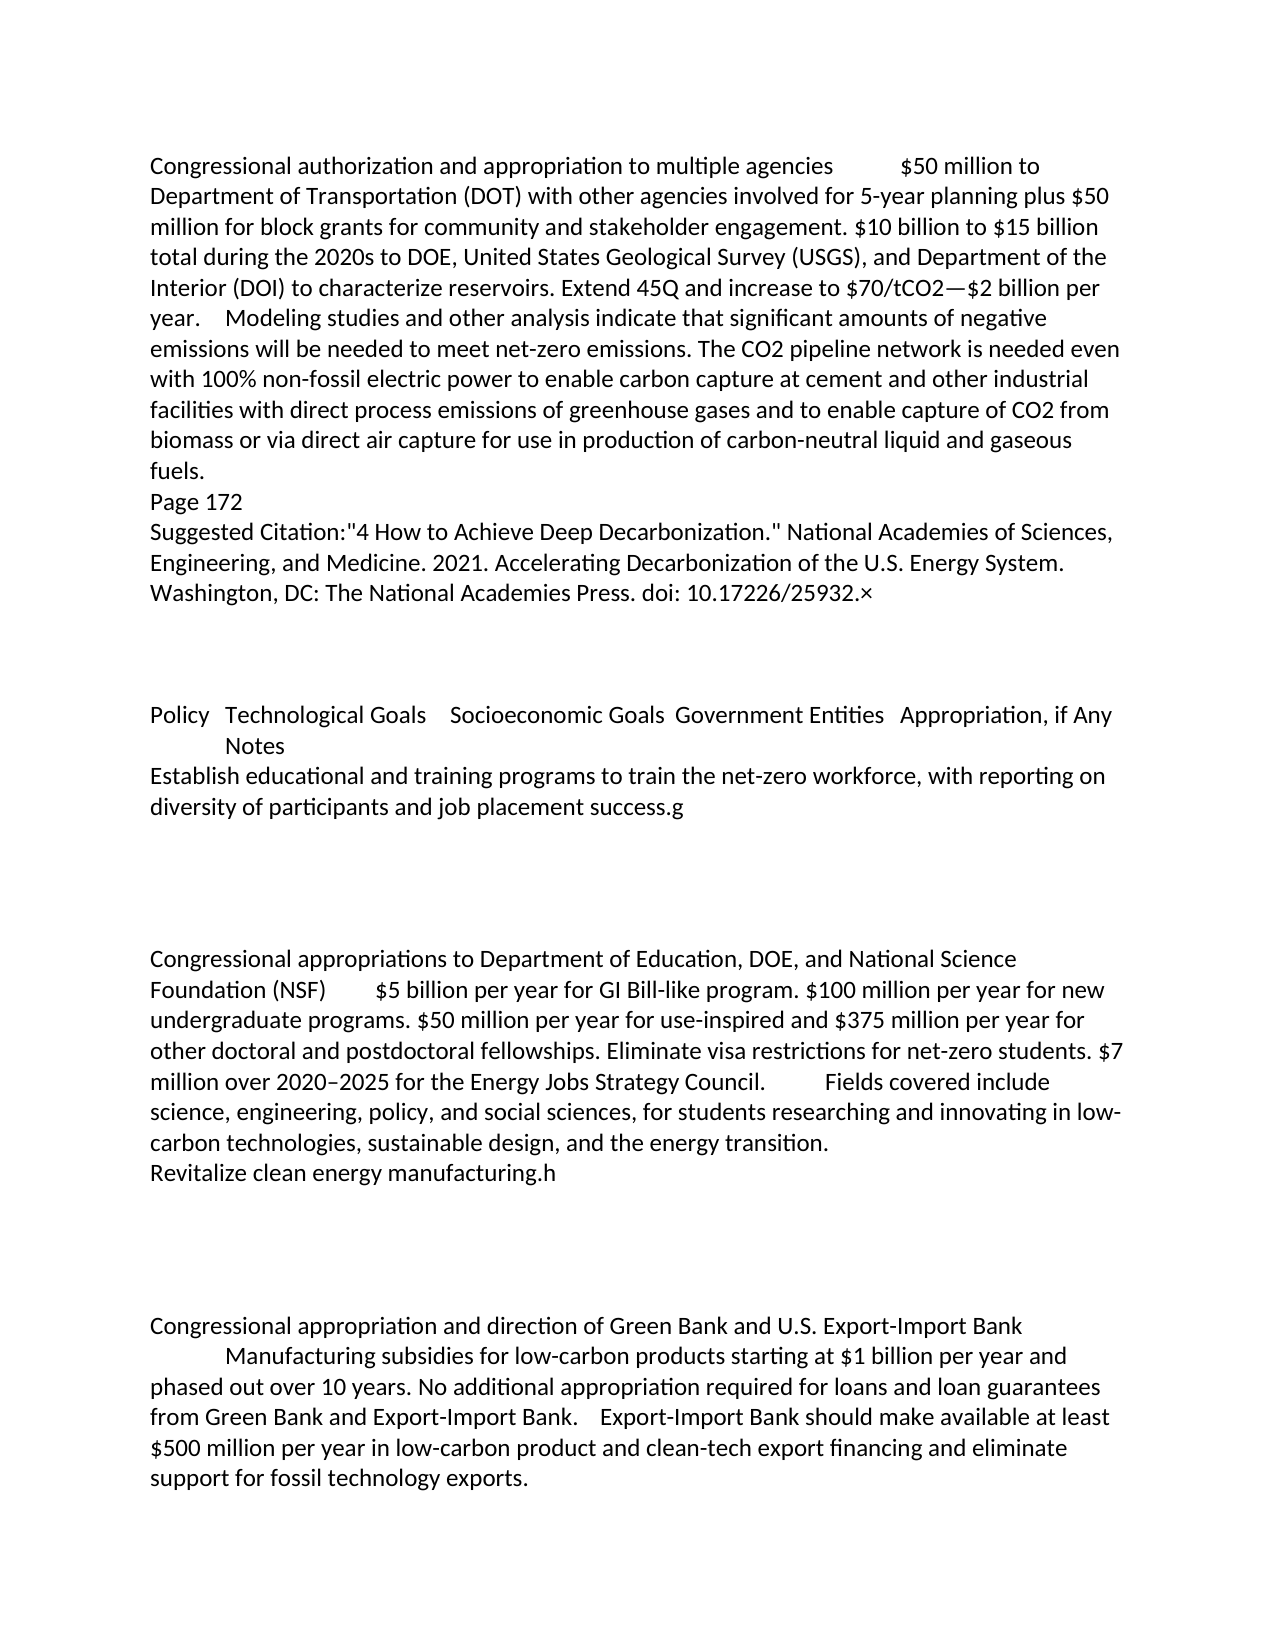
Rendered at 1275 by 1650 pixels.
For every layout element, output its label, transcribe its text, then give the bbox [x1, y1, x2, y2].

text Policy Technological Goals Socioeconomic Goals Government Entities Appropriation, if Any Notes [150, 699, 1125, 760]
text Congressional appropriation and direction of Green Bank and U.S. Export-Import Bank Manufacturing subsidies for low-carbon products starting at $1 billion per year and phased out over 10 years. No additional appropriation required for loans and loan guarantees from Green Bank and Export-Import Bank. Export-Import Bank should make available at least $500 million per year in low-carbon product and clean-tech export financing and eliminate support for fossil technology exports. [150, 1310, 1125, 1493]
text Page 172 [150, 486, 1125, 516]
text Revitalize clean energy manufacturing.h [150, 1157, 1125, 1188]
text Suggested Citation:"4 How to Achieve Deep Decarbonization." National Academies of Sciences, Engineering, and Medicine. 2021. Accelerating Decarbonization of the U.S. Energy System. Washington, DC: The National Academies Press. doi: 10.17226/25932.× [150, 516, 1125, 608]
text Establish educational and training programs to train the net-zero workforce, with reporting on diversity of participants and job placement success.g [150, 760, 1125, 821]
text Congressional authorization and appropriation to multiple agencies $50 million to Department of Transportation (DOT) with other agencies involved for 5-year planning plus $50 million for block grants for community and stakeholder engagement. $10 billion to $15 billion total during the 2020s to DOE, United States Geological Survey (USGS), and Department of the Interior (DOI) to characterize reservoirs. Extend 45Q and increase to $70/tCO2—$2 billion per year. Modeling studies and other analysis indicate that significant amounts of negative emissions will be needed to meet net-zero emissions. The CO2 pipeline network is needed even with 100% non-fossil electric power to enable carbon capture at cement and other industrial facilities with direct process emissions of greenhouse gases and to enable capture of CO2 from biomass or via direct air capture for use in production of carbon-neutral liquid and gaseous fuels. [150, 150, 1125, 486]
text Congressional appropriations to Department of Education, DOE, and National Science Foundation (NSF) $5 billion per year for GI Bill-like program. $100 million per year for new undergraduate programs. $50 million per year for use-inspired and $375 million per year for other doctoral and postdoctoral fellowships. Eliminate visa restrictions for net-zero students. $7 million over 2020–2025 for the Energy Jobs Strategy Council. Fields covered include science, engineering, policy, and social sciences, for students researching and innovating in low-carbon technologies, sustainable design, and the energy transition. [150, 943, 1125, 1157]
